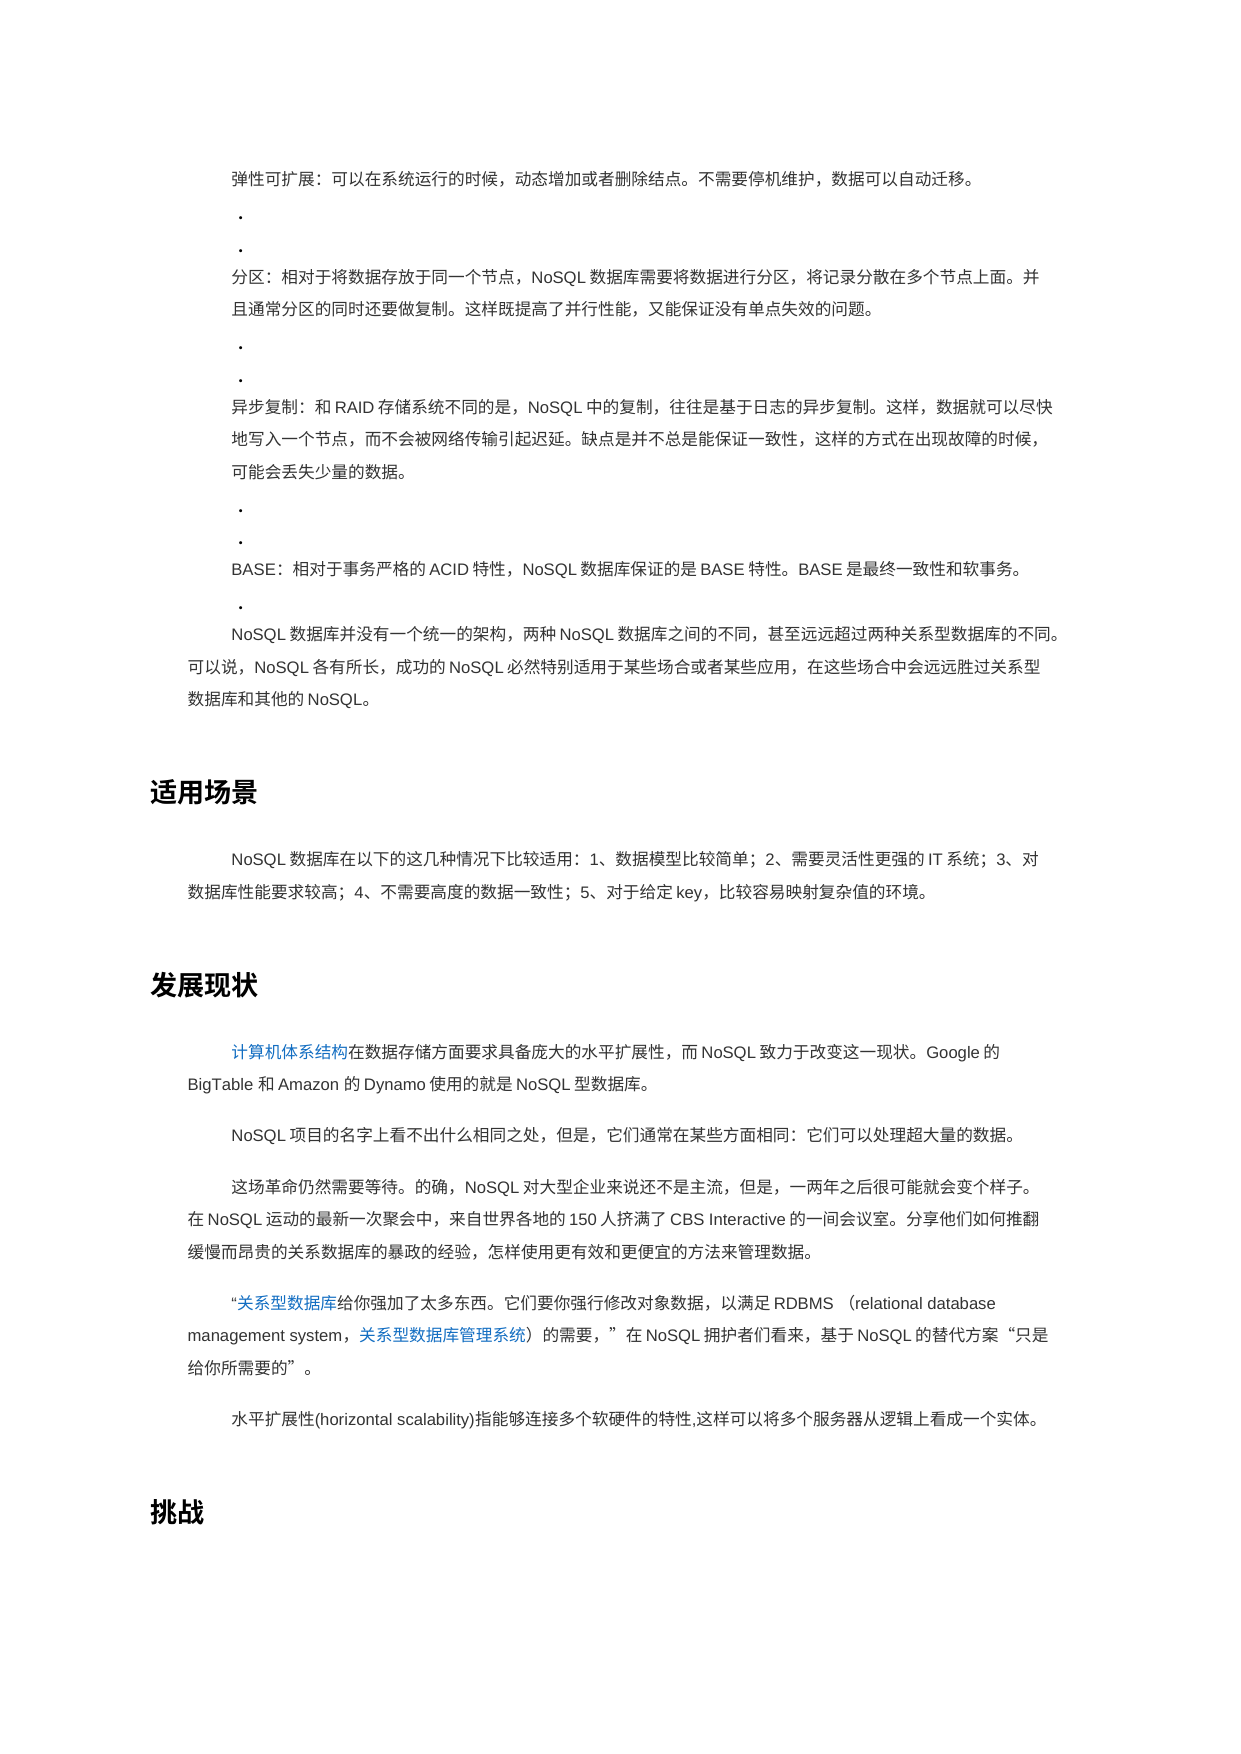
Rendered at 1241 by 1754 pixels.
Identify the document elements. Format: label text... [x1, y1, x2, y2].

text BASE：相对于事务严格的ACID特性，NoSQL数据库保证的是BASE特性。BASE是最终一致性和软事务。 [231, 552, 1053, 584]
subtitle 挑战 [150, 1478, 1053, 1543]
text 计算机体系结构在数据存储方面要求具备庞大的水平扩展性，而NoSQL致力于改变这一现状。Google的 BigTable 和Amazon 的Dynamo使用的就是NoSQL型数据库。 [187, 1034, 1053, 1099]
text 异步复制：和RAID存储系统不同的是，NoSQL中的复制，往往是基于日志的异步复制。这样，数据就可以尽快地写入一个节点，而不会被网络传输引起迟延。缺点是并不总是能保证一致性，这样的方式在出现故障的时候，可能会丢失少量的数据。 [231, 389, 1053, 487]
text 分区：相对于将数据存放于同一个节点，NoSQL数据库需要将数据进行分区，将记录分散在多个节点上面。并且通常分区的同时还要做复制。这样既提高了并行性能，又能保证没有单点失效的问题。 [231, 259, 1053, 324]
text “关系型数据库给你强加了太多东西。它们要你强行修改对象数据，以满足RDBMS （relational database management system，关系型数据库管理系统）的需要，”在NoSQL拥护者们看来，基于NoSQL的替代方案“只是给你所需要的”。 [187, 1286, 1053, 1383]
text 水平扩展性(horizontal scalability)指能够连接多个软硬件的特性,这样可以将多个服务器从逻辑上看成一个实体。 [187, 1402, 1053, 1434]
text 弹性可扩展：可以在系统运行的时候，动态增加或者删除结点。不需要停机维护，数据可以自动迁移。 [231, 162, 1053, 194]
subtitle 发展现状 [150, 951, 1053, 1016]
text NoSQL数据库在以下的这几种情况下比较适用：1、数据模型比较简单；2、需要灵活性更强的IT系统；3、对数据库性能要求较高；4、不需要高度的数据一致性；5、对于给定key，比较容易映射复杂值的环境。 [187, 842, 1053, 907]
subtitle 适用场景 [150, 758, 1053, 823]
text NoSQL项目的名字上看不出什么相同之处，但是，它们通常在某些方面相同：它们可以处理超大量的数据。 [187, 1118, 1053, 1151]
text NoSQL数据库并没有一个统一的架构，两种NoSQL数据库之间的不同，甚至远远超过两种关系型数据库的不同。可以说，NoSQL各有所长，成功的NoSQL必然特别适用于某些场合或者某些应用，在这些场合中会远远胜过关系型数据库和其他的NoSQL。 [187, 617, 1053, 714]
text 这场革命仍然需要等待。的确，NoSQL对大型企业来说还不是主流，但是，一两年之后很可能就会变个样子。在NoSQL运动的最新一次聚会中，来自世界各地的150人挤满了CBS Interactive的一间会议室。分享他们如何推翻缓慢而昂贵的关系数据库的暴政的经验，怎样使用更有效和更便宜的方法来管理数据。 [187, 1169, 1053, 1267]
